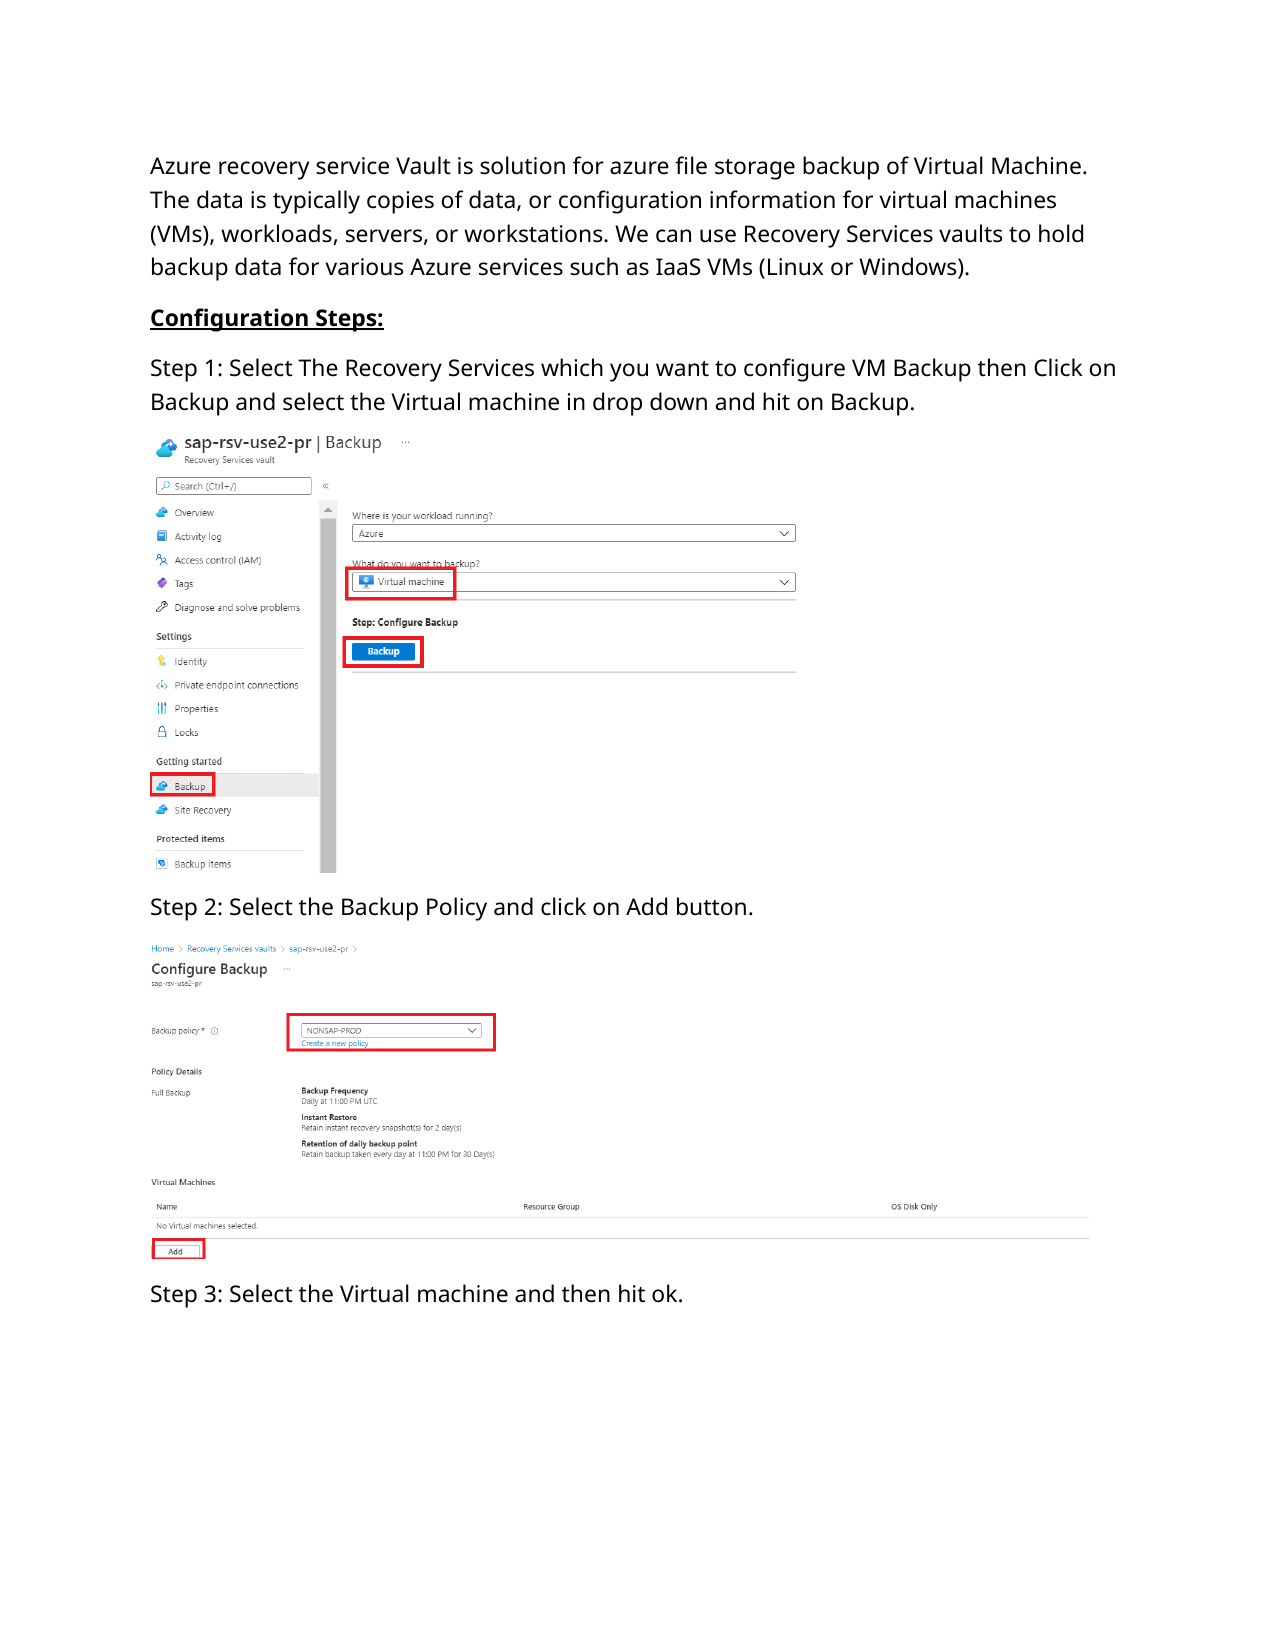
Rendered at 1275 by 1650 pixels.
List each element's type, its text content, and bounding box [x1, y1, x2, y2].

text Configuration Steps: [150, 302, 1125, 333]
text Step 1: Select The Recovery Services which you want to configure VM Backup then Click on Backup and select the Virtual machine in drop down and hit on Backup. [150, 352, 1125, 417]
picture [150, 436, 1052, 873]
picture [150, 941, 1089, 1259]
text Step 3: Select the Virtual machine and then hit ok. [150, 1278, 1125, 1309]
text Azure recovery service Vault is solution for azure file storage backup of Virtual Machine. The data is typically copies of data, or configuration information for virtual machines (VMs), workloads, servers, or workstations. We can use Recovery Services vaults to hold backup data for various Azure services such as IaaS VMs (Linux or Windows). [150, 150, 1125, 282]
text Step 2: Select the Backup Policy and click on Add button. [150, 891, 1125, 923]
